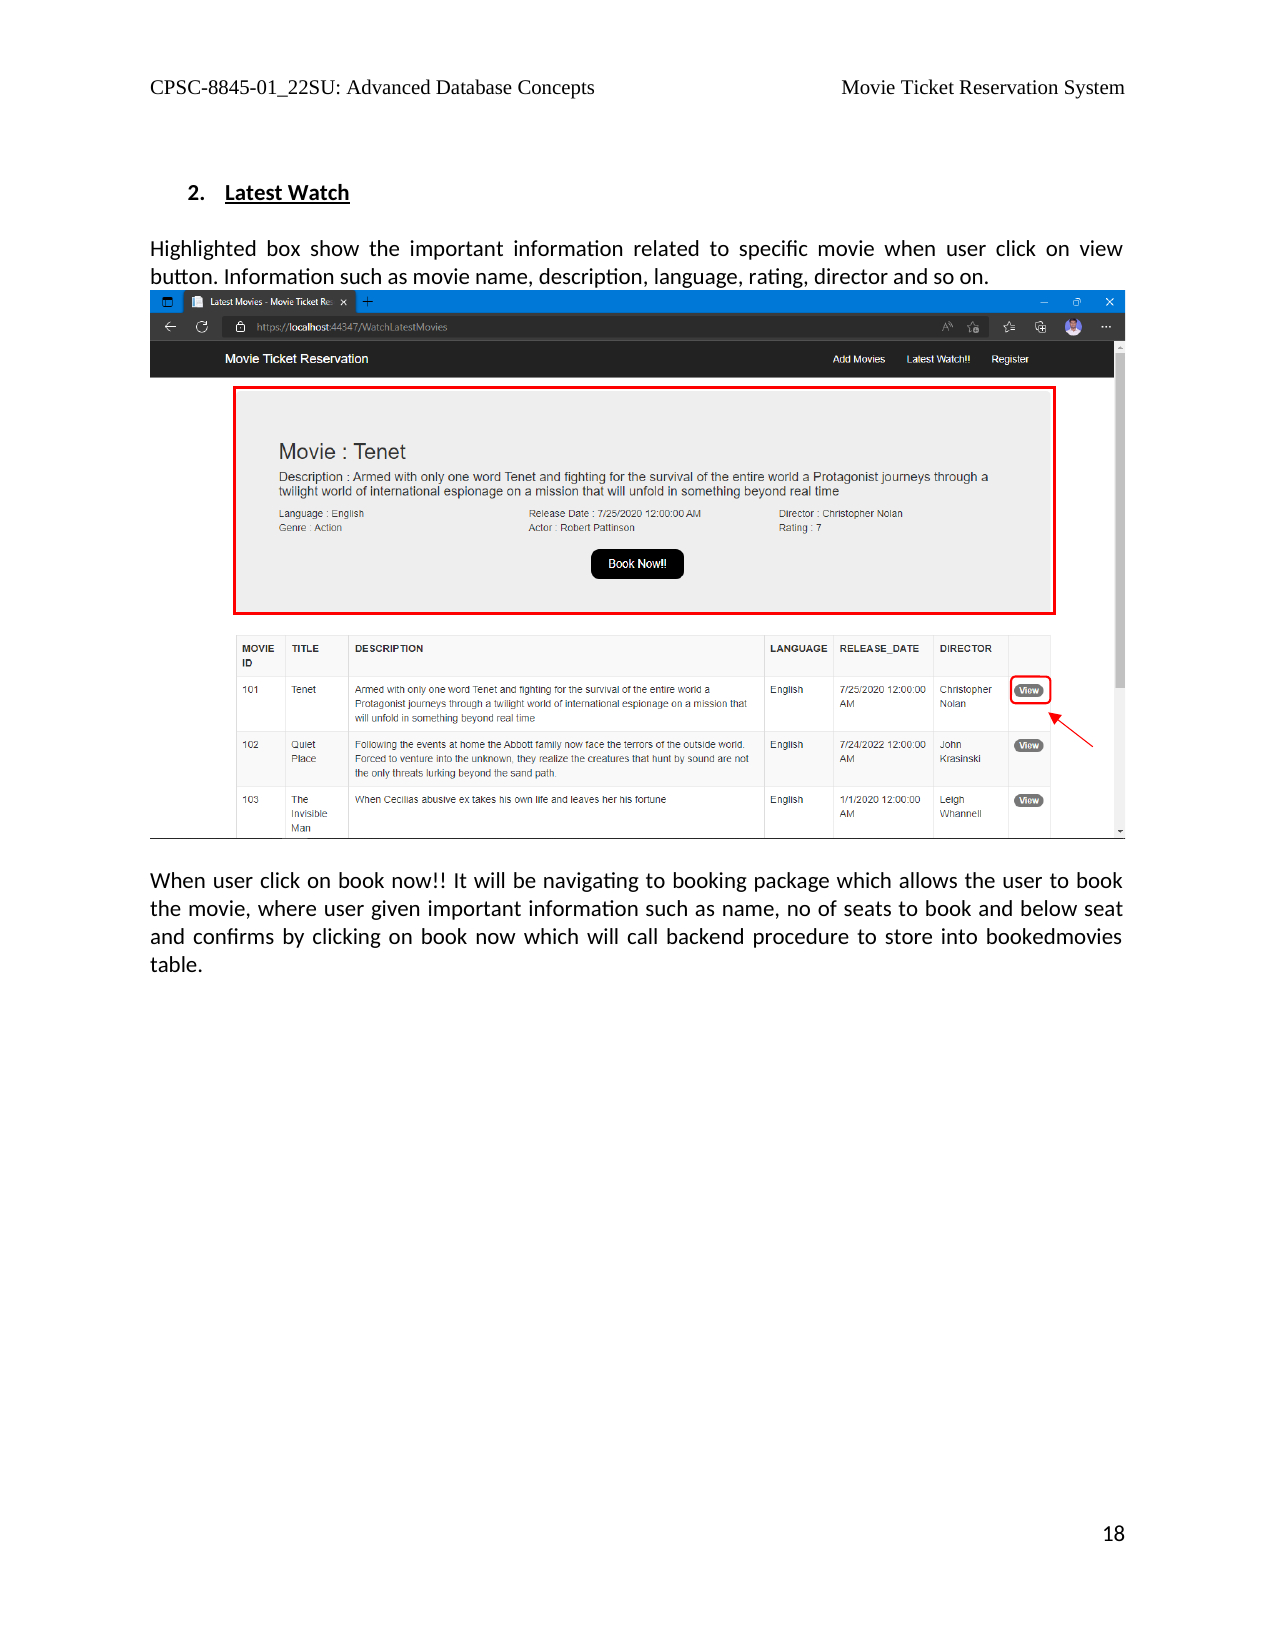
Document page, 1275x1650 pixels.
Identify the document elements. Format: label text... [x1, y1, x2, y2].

text Highlighted box show the important information related to specific movie when user click on view button. Information such as movie name, description, language, rating, director and so on. [150, 234, 1125, 290]
list Latest Watch [187, 178, 1125, 206]
picture [150, 290, 1125, 839]
text When user click on book now!! It will be navigating to booking package which allows the user to book the movie, where user given important information such as name, no of seats to book and below seat and confirms by clicking on book now which will call backend procedure to store into bookedmovies table. [150, 866, 1125, 978]
